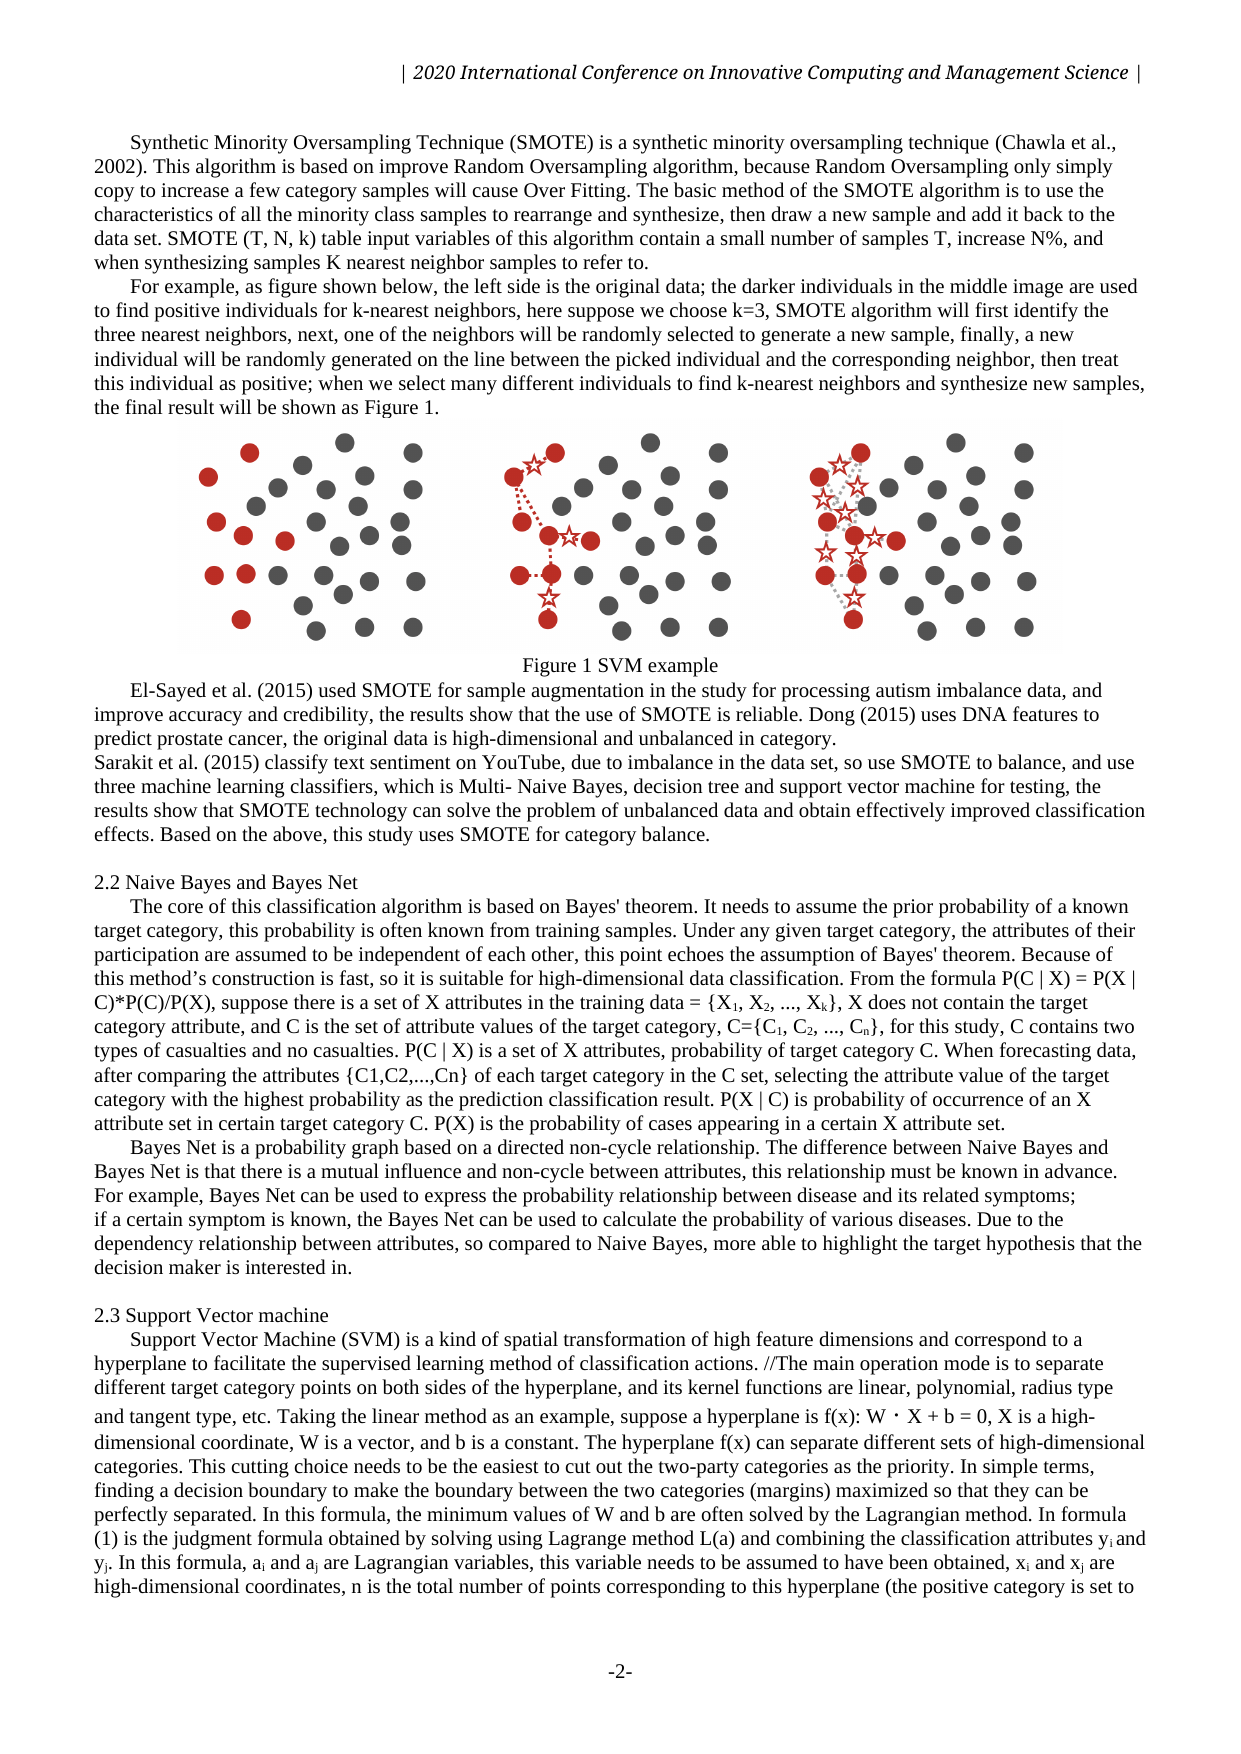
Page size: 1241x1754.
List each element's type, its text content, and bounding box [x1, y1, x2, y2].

text Figure 1 SVM example [94, 653, 1146, 677]
text 2.3 Support Vector machine [94, 1303, 1146, 1327]
text Bayes Net is a probability graph based on a directed non-cycle relationship. The difference between Naive Bayes and Bayes Net is that there is a mutual influence and non-cycle between attributes, this relationship must be known in advance. For example, Bayes Net can be used to express the probability relationship between disease and its related symptoms; [94, 1135, 1146, 1207]
text after comparing the attributes {C1,C2,...,Cn} of each target category in the C set, selecting the attribute value of the target category with the highest probability as the prediction classification result. P(X | C) is probability of occurrence of an X attribute set in certain target category C. P(X) is the probability of cases appearing in a certain X attribute set. [94, 1062, 1146, 1135]
text The core of this classification algorithm is based on Bayes' theorem. It needs to assume the prior probability of a known target category, this probability is often known from training samples. Under any given target category, the attributes of their participation are assumed to be independent of each other, this point echoes the assumption of Bayes' theorem. Because of this method’s construction is fast, so it is suitable for high-dimensional data classification. From the formula P(C | X) = P(X | C)*P(C)/P(X), suppose there is a set of X attributes in the training data = {X1, X2, ..., Xk}, X does not contain the target category attribute, and C is the set of attribute values ​​of the target category, C={C1, C2, ..., Cn}, for this study, C contains two types of casualties and no casualties. P(C | X) is a set of X attributes, probability of target category C. When forecasting data, [94, 894, 1146, 1062]
text if a certain symptom is known, the Bayes Net can be used to calculate the probability of various diseases. Due to the dependency relationship between attributes, so compared to Naive Bayes, more able to highlight the target hypothesis that the decision maker is interested in. [94, 1207, 1146, 1279]
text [94, 1327, 1146, 1598]
text 2.2 Naive Bayes and Bayes Net [94, 870, 1146, 894]
text El-Sayed et al. (2015) used SMOTE for sample augmentation in the study for processing autism imbalance data, and improve accuracy and credibility, the results show that the use of SMOTE is reliable. Dong (2015) uses DNA features to predict prostate cancer, the original data is high-dimensional and unbalanced in category. [94, 677, 1146, 750]
text Sarakit et al. (2015) classify text sentiment on YouTube, due to imbalance in the data set, so use SMOTE to balance, and use three machine learning classifiers, which is Multi- Naive Bayes, decision tree and support vector machine for testing, the results show that SMOTE technology can solve the problem of unbalanced data and obtain effectively improved classification effects. Based on the above, this study uses SMOTE for category balance. [94, 750, 1146, 846]
text the final result will be shown as Figure 1. [94, 394, 1146, 419]
text For example, as figure shown below, the left side is the original data; the darker individuals in the middle image are used to find positive individuals for k-nearest neighbors, here suppose we choose k=3, SMOTE algorithm will first identify the three nearest neighbors, next, one of the neighbors will be randomly selected to generate a new sample, finally, a new individual will be randomly generated on the line between the picked individual and the corresponding neighbor, then treat this individual as positive; when we select many different individuals to find k-nearest neighbors and synthesize new samples, [94, 274, 1146, 394]
picture [177, 418, 1063, 654]
text Synthetic Minority Oversampling Technique (SMOTE) is a synthetic minority oversampling technique (Chawla et al., 2002). This algorithm is based on improve Random Oversampling algorithm, because Random Oversampling only simply copy to increase a few category samples will cause Over Fitting. The basic method of ​​the SMOTE algorithm is to use the characteristics of all the minority class samples to rearrange and synthesize, then draw a new sample and add it back to the data set. SMOTE (T, N, k) table input variables of this algorithm contain a small number of samples T, increase N%, and when synthesizing samples K nearest neighbor samples to refer to. [94, 130, 1146, 274]
